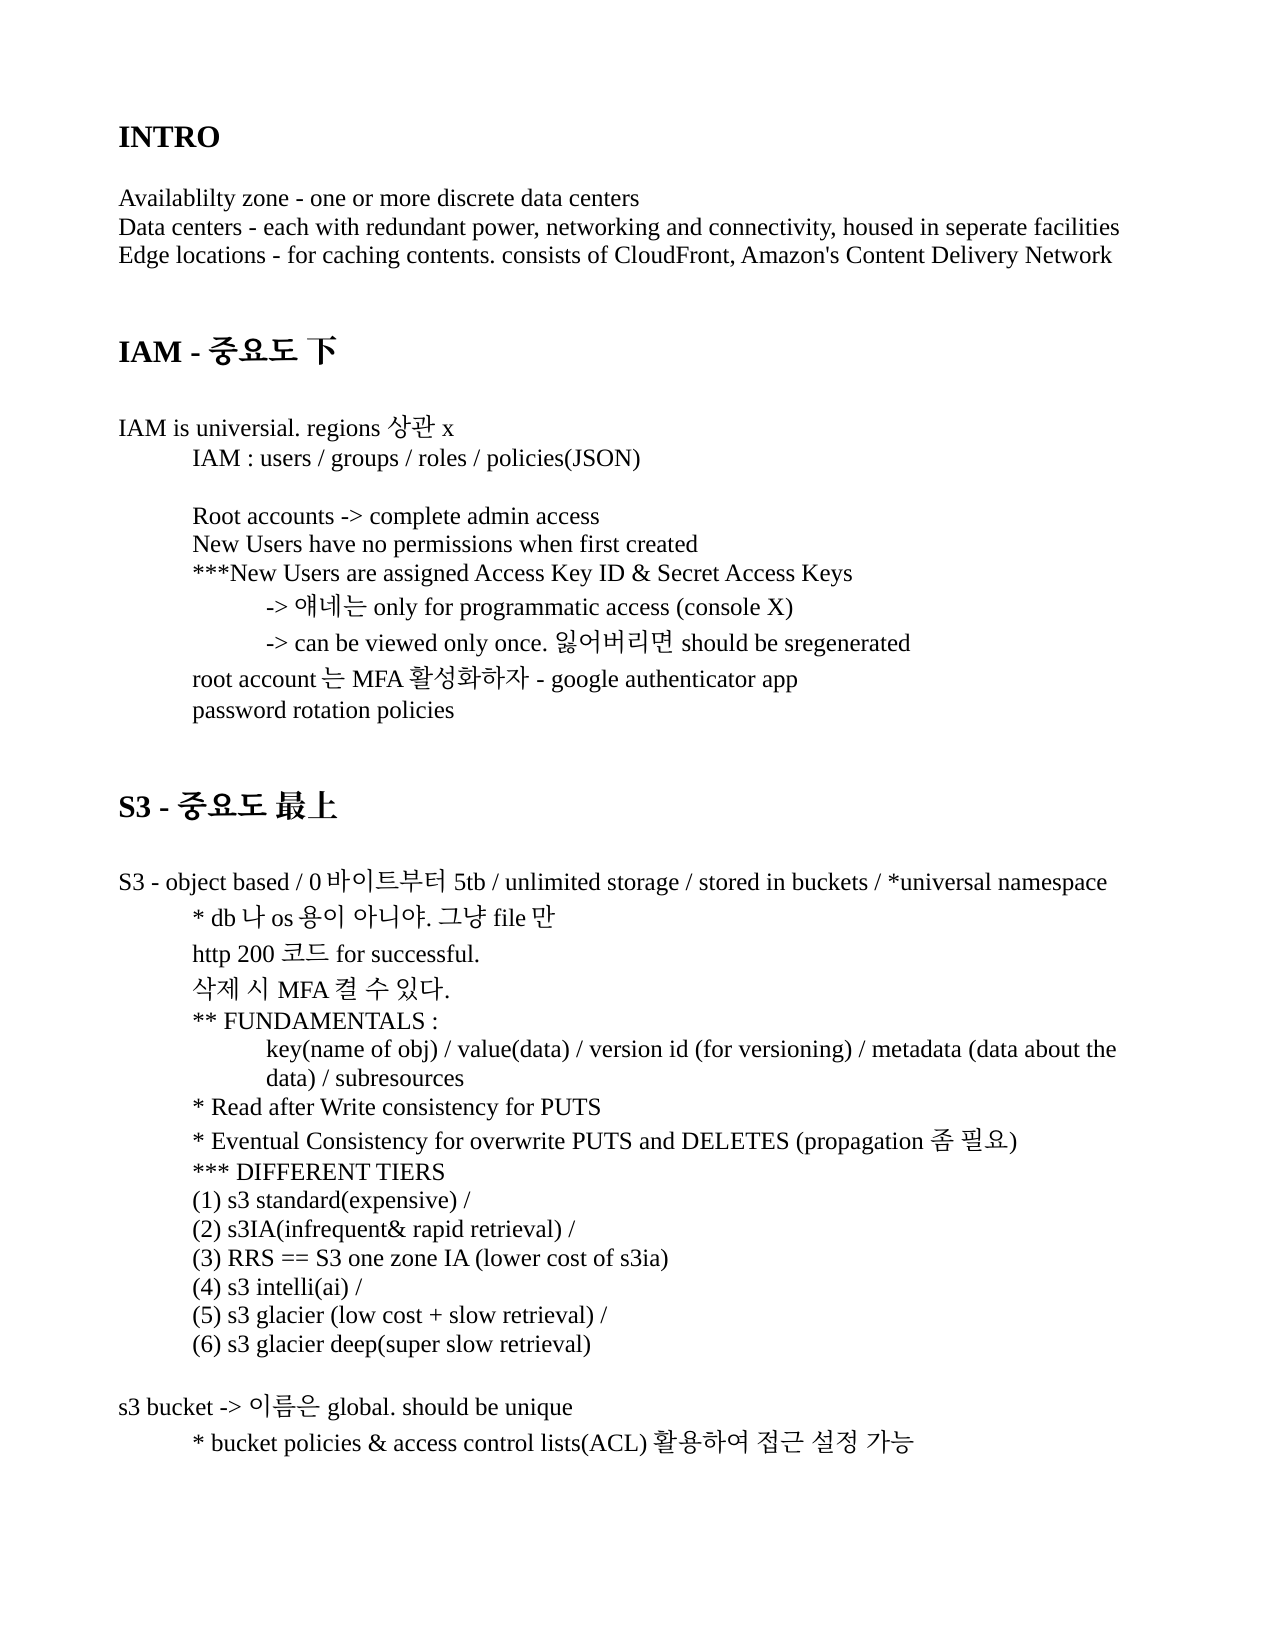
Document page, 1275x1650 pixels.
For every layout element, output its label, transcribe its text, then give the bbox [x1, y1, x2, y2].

text Edge locations - for caching contents. consists of CloudFront, Amazon's Content Delivery Network [118, 240, 1157, 269]
text Root accounts -> complete admin access [118, 501, 1157, 529]
text * Read after Write consistency for PUTS [118, 1092, 1157, 1121]
text S3 - 중요도 最上 [118, 781, 1157, 826]
text IAM : users / groups / roles / policies(JSON) [118, 443, 1157, 472]
text S3 - object based / 0바이트부터 5tb / unlimited storage / stored in buckets / *universal namespace [118, 862, 1157, 898]
text s3 bucket -> 이름은 global. should be unique [118, 1387, 1157, 1423]
text 삭제 시 MFA 켤 수 있다. [118, 970, 1157, 1006]
text * Eventual Consistency for overwrite PUTS and DELETES (propagation 좀 필요) [118, 1121, 1157, 1157]
text key(name of obj) / value(data) / version id (for versioning) / metadata (data about the data) / subresources [118, 1034, 1157, 1092]
text *** DIFFERENT TIERS [118, 1157, 1157, 1185]
text INTRO [118, 118, 1157, 154]
text -> can be viewed only once. 잃어버리면 should be sregenerated [118, 623, 1157, 659]
text (3) RRS == S3 one zone IA (lower cost of s3ia) [118, 1243, 1157, 1272]
text password rotation policies [118, 695, 1157, 724]
text -> 얘네는 only for programmatic access (console X) [118, 587, 1157, 623]
text New Users have no permissions when first created [118, 529, 1157, 558]
text (4) s3 intelli(ai) / [118, 1272, 1157, 1300]
text Data centers - each with redundant power, networking and connectivity, housed in seperate facilities [118, 212, 1157, 240]
text (6) s3 glacier deep(super slow retrieval) [118, 1329, 1157, 1358]
text (2) s3IA(infrequent& rapid retrieval) / [118, 1214, 1157, 1243]
text ** FUNDAMENTALS : [118, 1006, 1157, 1034]
text (1) s3 standard(expensive) / [118, 1185, 1157, 1214]
text * db나 os용이 아니야. 그냥 file만 [118, 898, 1157, 934]
text Availablilty zone - one or more discrete data centers [118, 183, 1157, 212]
text ***New Users are assigned Access Key ID & Secret Access Keys [118, 558, 1157, 587]
text IAM is universial. regions 상관 x [118, 407, 1157, 443]
text * bucket policies & access control lists(ACL) 활용하여 접근 설정 가능 [118, 1423, 1157, 1458]
text http 200 코드 for successful. [118, 934, 1157, 970]
text (5) s3 glacier (low cost + slow retrieval) / [118, 1300, 1157, 1329]
text root account는 MFA 활성화하자 - google authenticator app [118, 659, 1157, 695]
text IAM - 중요도 下 [118, 327, 1157, 371]
